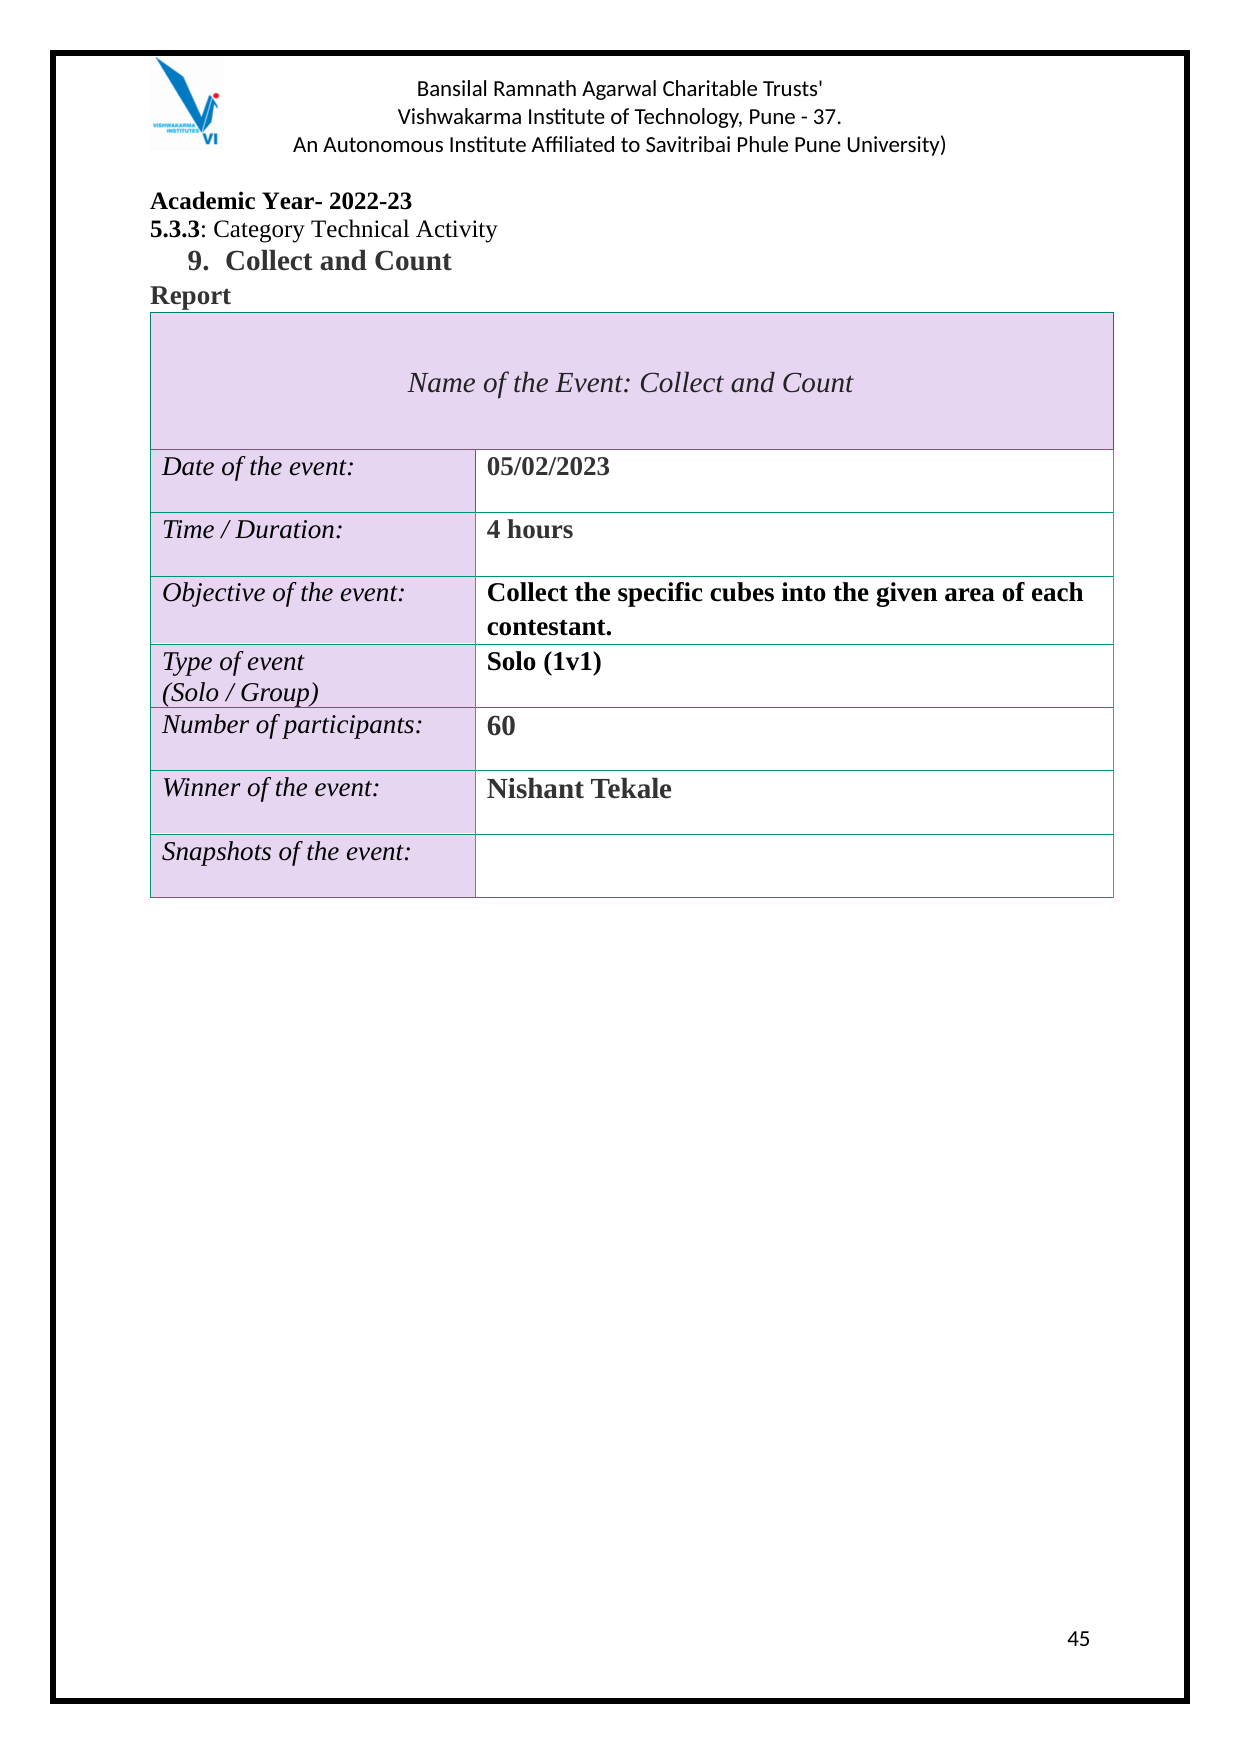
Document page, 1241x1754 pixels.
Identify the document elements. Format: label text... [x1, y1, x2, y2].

table_cell 05/02/2023 [476, 450, 1113, 512]
table_cell Nishant Tekale [476, 771, 1113, 833]
table_cell 4 hours [476, 513, 1113, 576]
text Report [150, 279, 1090, 310]
table_cell Time / Duration: [151, 513, 475, 576]
table_cell Number of participants: [151, 708, 475, 770]
table_cell Snapshots of the event: [151, 835, 475, 897]
table_cell Collect the specific cubes into the given area of each contestant. [476, 577, 1113, 643]
table_cell Type of event (Solo / Group) [151, 645, 475, 707]
table_header Name of the Event: Collect and Count [151, 313, 1113, 449]
table_cell Solo (1v1) [476, 645, 1113, 707]
table_cell Winner of the event: [151, 771, 475, 833]
table_cell [476, 835, 1113, 897]
table_cell 60 [476, 708, 1113, 770]
picture [150, 57, 224, 150]
list Collect and Count [187, 243, 1090, 277]
table_cell Objective of the event: [151, 577, 475, 643]
table_cell Date of the event: [151, 450, 475, 512]
